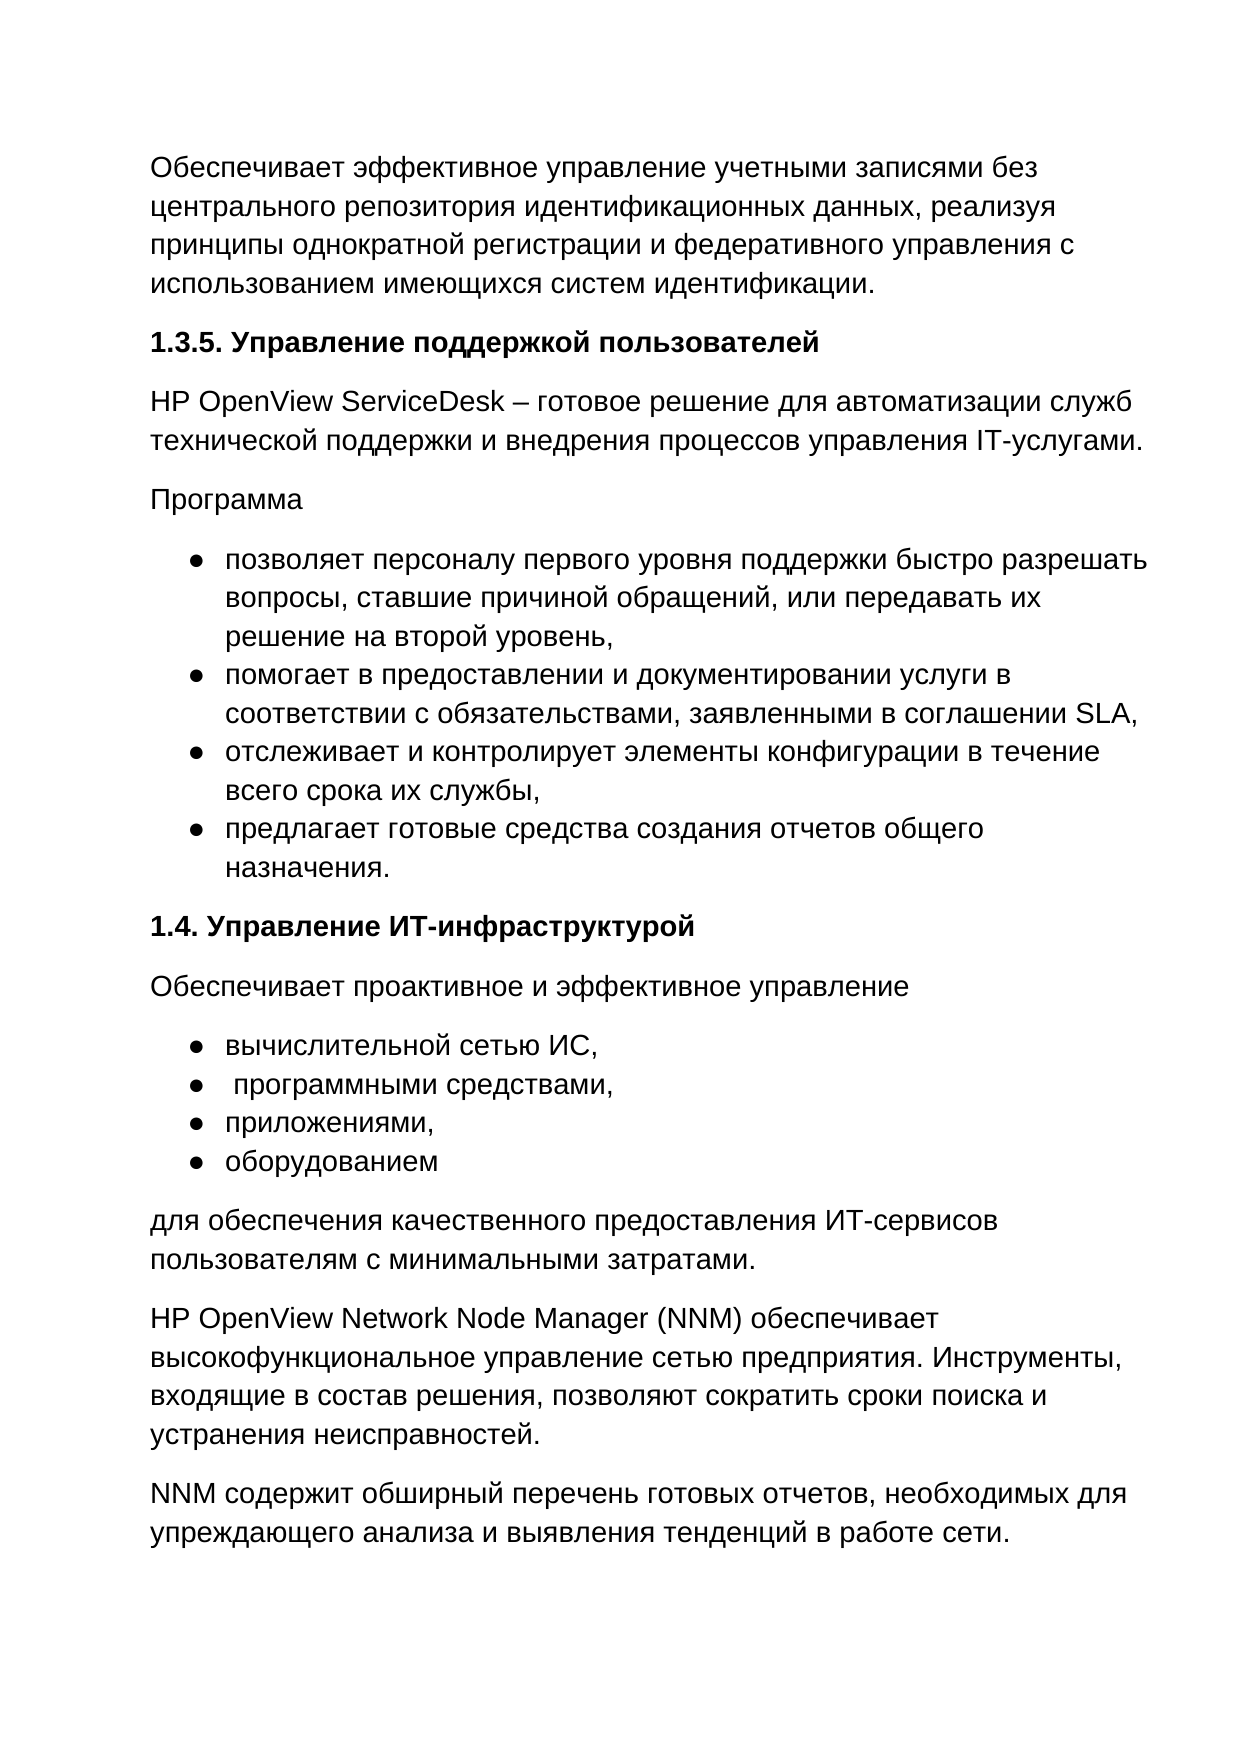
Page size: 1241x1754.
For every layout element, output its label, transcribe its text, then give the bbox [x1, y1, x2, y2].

list программными средствами, [187, 1067, 1153, 1100]
list вычислительной сетью ИС, [187, 1028, 1153, 1062]
text Обеспечивает эффективное управление учетными записями без центрального репозитория идентификационных данных, реализуя принципы однократной регистрации и федеративного управления с использованием имеющихся систем идентификации. [150, 150, 1153, 299]
list предлагает готовые средства создания отчетов общего назначения. [187, 811, 1153, 883]
text NNM содержит обширный перечень готовых отчетов, необходимых для упреждающего анализа и выявления тенденций в работе сети. [150, 1476, 1153, 1548]
list помогает в предоставлении и документировании услуги в соответствии с обязательствами, заявленными в соглашении SLA, [187, 657, 1153, 729]
text HP OpenView Network Node Manager (NNM) обеспечивает высокофункциональное управление сетью предприятия. Инструменты, входящие в состав решения, позволяют сократить сроки поиска и устранения неисправностей. [150, 1301, 1153, 1450]
text Программа [150, 482, 1153, 516]
list отслеживает и контролирует элементы конфигурации в течение всего срока их службы, [187, 734, 1153, 806]
list позволяет персоналу первого уровня поддержки быстро разрешать вопросы, ставшие причиной обращений, или передавать их решение на второй уровень, [187, 542, 1153, 652]
list приложениями, [187, 1105, 1153, 1139]
text Обеспечивает проактивное и эффективное управление [150, 969, 1153, 1002]
text 1.4. Управление ИТ-инфраструктурой [150, 909, 1153, 943]
text для обеспечения качественного предоставления ИТ-сервисов пользователям с минимальными затратами. [150, 1203, 1153, 1275]
text 1.3.5. Управление поддержкой пользователей [150, 325, 1153, 358]
list оборудованием [187, 1144, 1153, 1177]
text HP OpenView ServiceDesk – готовое решение для автоматизации служб технической поддержки и внедрения процессов управления IT-услугами. [150, 384, 1153, 456]
